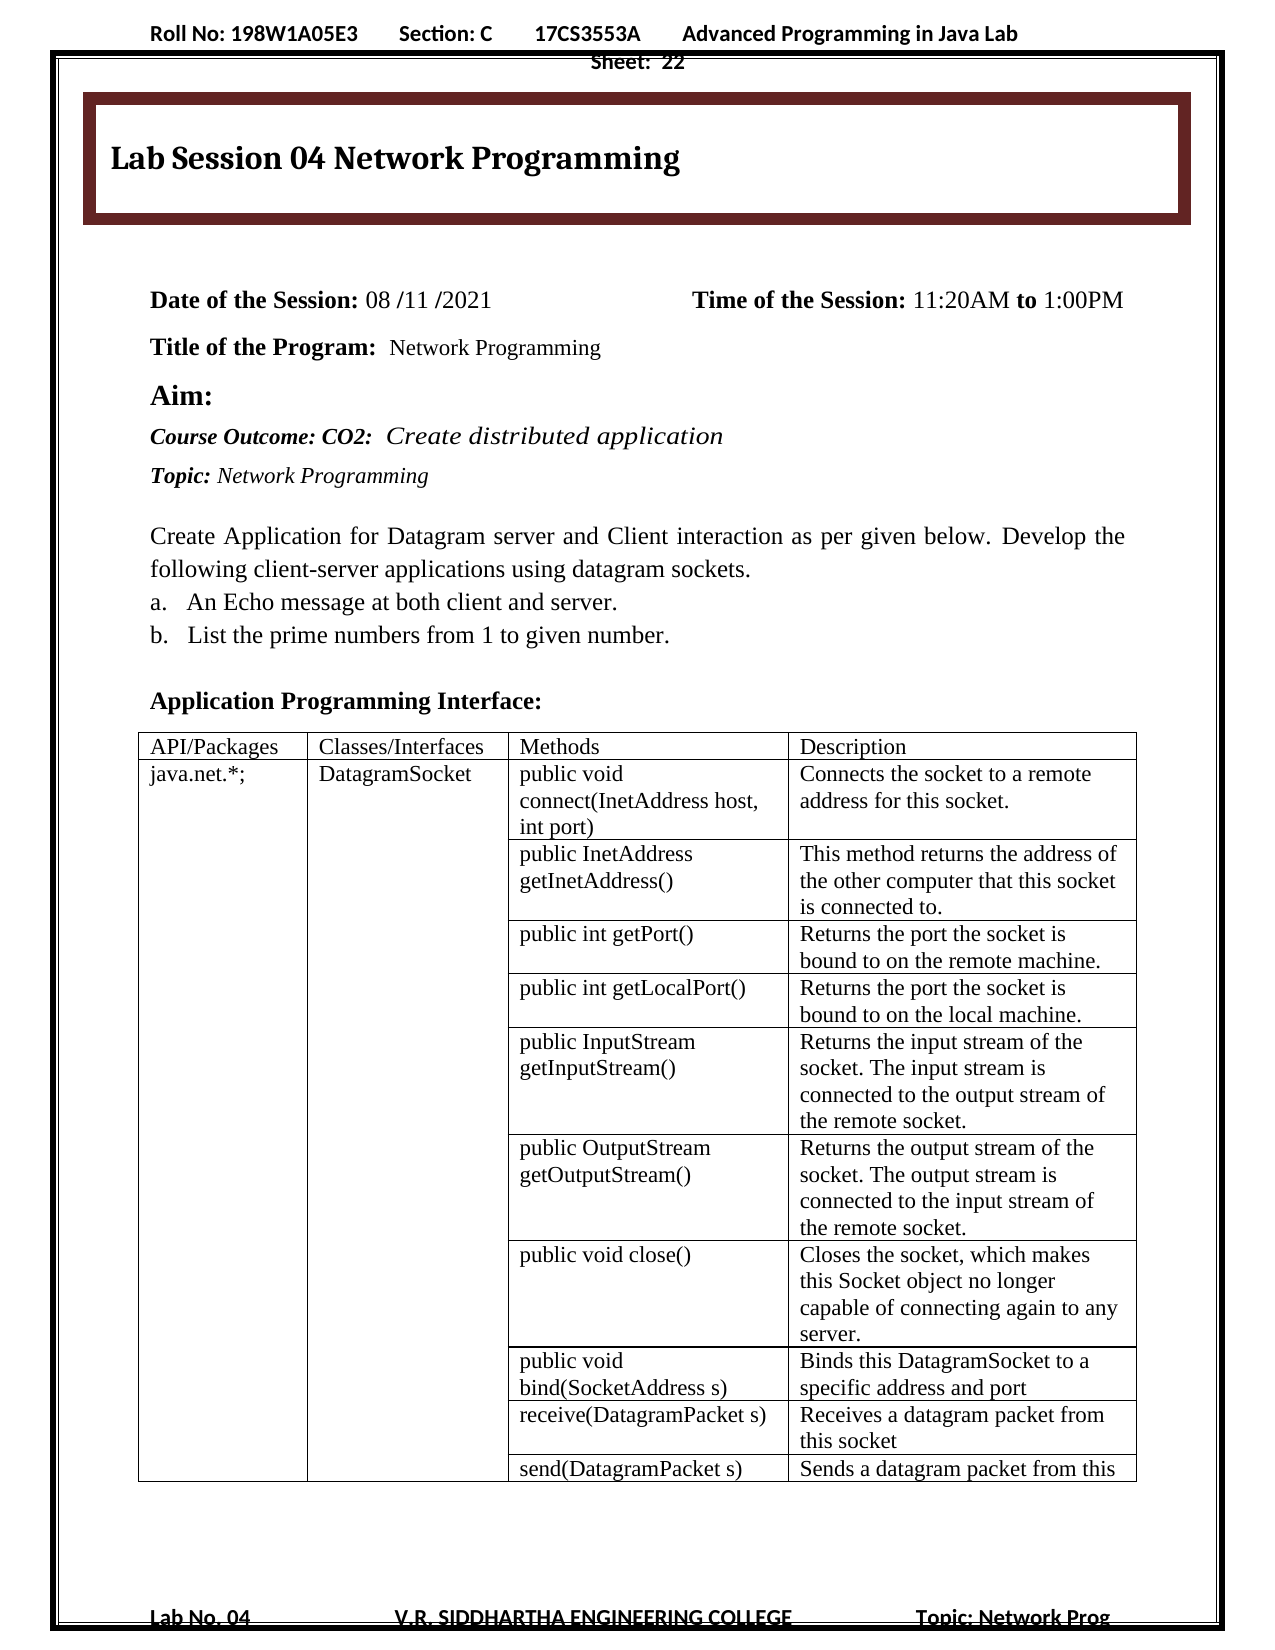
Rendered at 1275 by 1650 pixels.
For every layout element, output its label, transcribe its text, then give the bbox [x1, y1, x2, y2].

table_cell receive(DatagramPacket s) [509, 1401, 788, 1454]
table_cell public void bind(SocketAddress s) [509, 1348, 788, 1400]
table_cell Binds this DatagramSocket to a specific address and port [789, 1348, 1136, 1400]
text b. List the prime numbers from 1 to given number. [150, 620, 1125, 649]
table_cell Returns the port the socket is bound to on the local machine. [789, 974, 1136, 1027]
text Title of the Program: Network Programming [149, 332, 1120, 361]
table_cell Returns the port the socket is bound to on the remote machine. [789, 921, 1136, 973]
table_cell Returns the output stream of the socket. The output stream is connected to the input stream of the remote socket. [789, 1135, 1136, 1240]
text Date of the Session: 08 /11 /2021 Time of the Session: 11:20AM to 1:00PM [150, 285, 1125, 314]
table_header API/Packages [139, 733, 307, 759]
table_cell DatagramSocket [308, 760, 508, 1481]
table_cell public int getPort() [509, 921, 788, 973]
table_cell This method returns the address of the other computer that this socket is connected to. [789, 840, 1136, 919]
table_header Classes/Interfaces [308, 733, 508, 759]
table_cell public InetAddress getInetAddress() [509, 840, 788, 919]
table_cell java.net.*; [139, 760, 307, 1481]
text a. An Echo message at both client and server. [150, 587, 1125, 616]
table_cell public int getLocalPort() [509, 974, 788, 1027]
table_cell public void close() [509, 1241, 788, 1346]
table_cell public void connect(InetAddress host, int port) [509, 760, 788, 839]
table_cell public OutputStream getOutputStream() [509, 1135, 788, 1240]
table_cell Closes the socket, which makes this Socket object no longer capable of connecting again to any server. [789, 1241, 1136, 1346]
text Course Outcome: CO2: Create distributed application [150, 411, 1125, 450]
table_header Description [789, 733, 1136, 759]
text Create Application for Datagram server and Client interaction as per given below. Develop the following client-server applications using datagram sockets. [150, 521, 1125, 583]
table_cell Returns the input stream of the socket. The input stream is connected to the output stream of the remote socket. [789, 1028, 1136, 1133]
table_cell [789, 1455, 1136, 1481]
text Topic: Network Programming [150, 450, 1125, 488]
table_cell Receives a datagram packet from this socket [789, 1401, 1136, 1454]
table_cell public InputStream getInputStream() [509, 1028, 788, 1133]
text Aim: [150, 378, 1125, 411]
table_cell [509, 1455, 788, 1481]
text Application Programming Interface: [149, 686, 1120, 715]
table_cell Connects the socket to a remote address for this socket. [789, 760, 1136, 839]
table_header Methods [509, 733, 788, 759]
